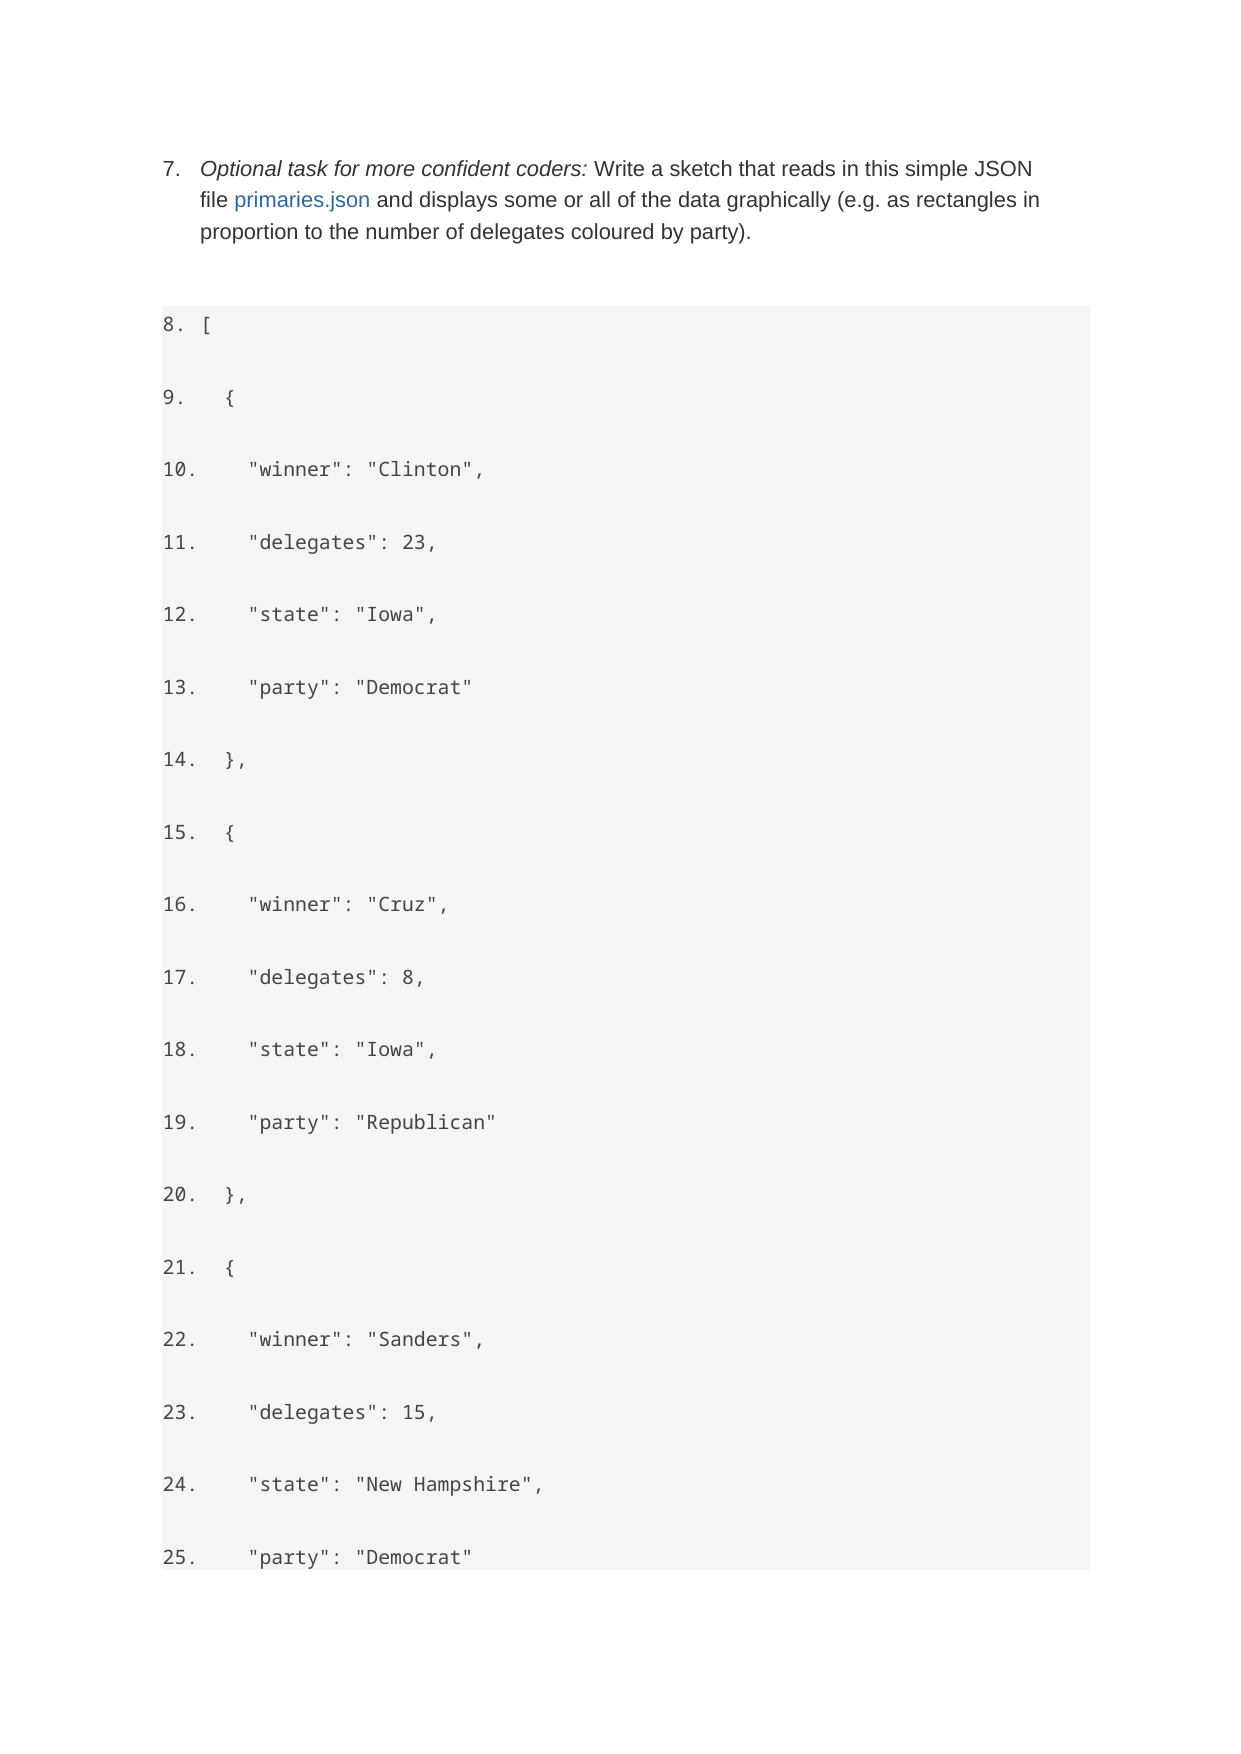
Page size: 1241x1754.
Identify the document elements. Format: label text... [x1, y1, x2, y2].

list }, [162, 741, 1090, 772]
list [ [162, 306, 1090, 337]
list "party": "Democrat" [162, 1539, 1090, 1570]
list "party": "Democrat" [162, 669, 1090, 700]
list { [162, 1249, 1090, 1280]
list { [162, 814, 1090, 845]
list "state": "New Hampshire", [162, 1466, 1090, 1497]
list "delegates": 23, [162, 524, 1090, 555]
list "state": "Iowa", [162, 596, 1090, 627]
list "party": "Republican" [162, 1104, 1090, 1135]
list "winner": "Cruz", [162, 886, 1090, 917]
list "state": "Iowa", [162, 1031, 1090, 1062]
list }, [162, 1176, 1090, 1207]
list { [162, 379, 1090, 410]
list "winner": "Sanders", [162, 1321, 1090, 1352]
list Optional task for more confident coders: Write a sketch that reads in this simple JSON file primaries.json and displays some or all of the data graphically (e.g. as rectangles in proportion to the number of delegates coloured by party). [162, 150, 1090, 306]
list "winner": "Clinton", [162, 451, 1090, 482]
list "delegates": 8, [162, 959, 1090, 990]
list "delegates": 15, [162, 1394, 1090, 1425]
